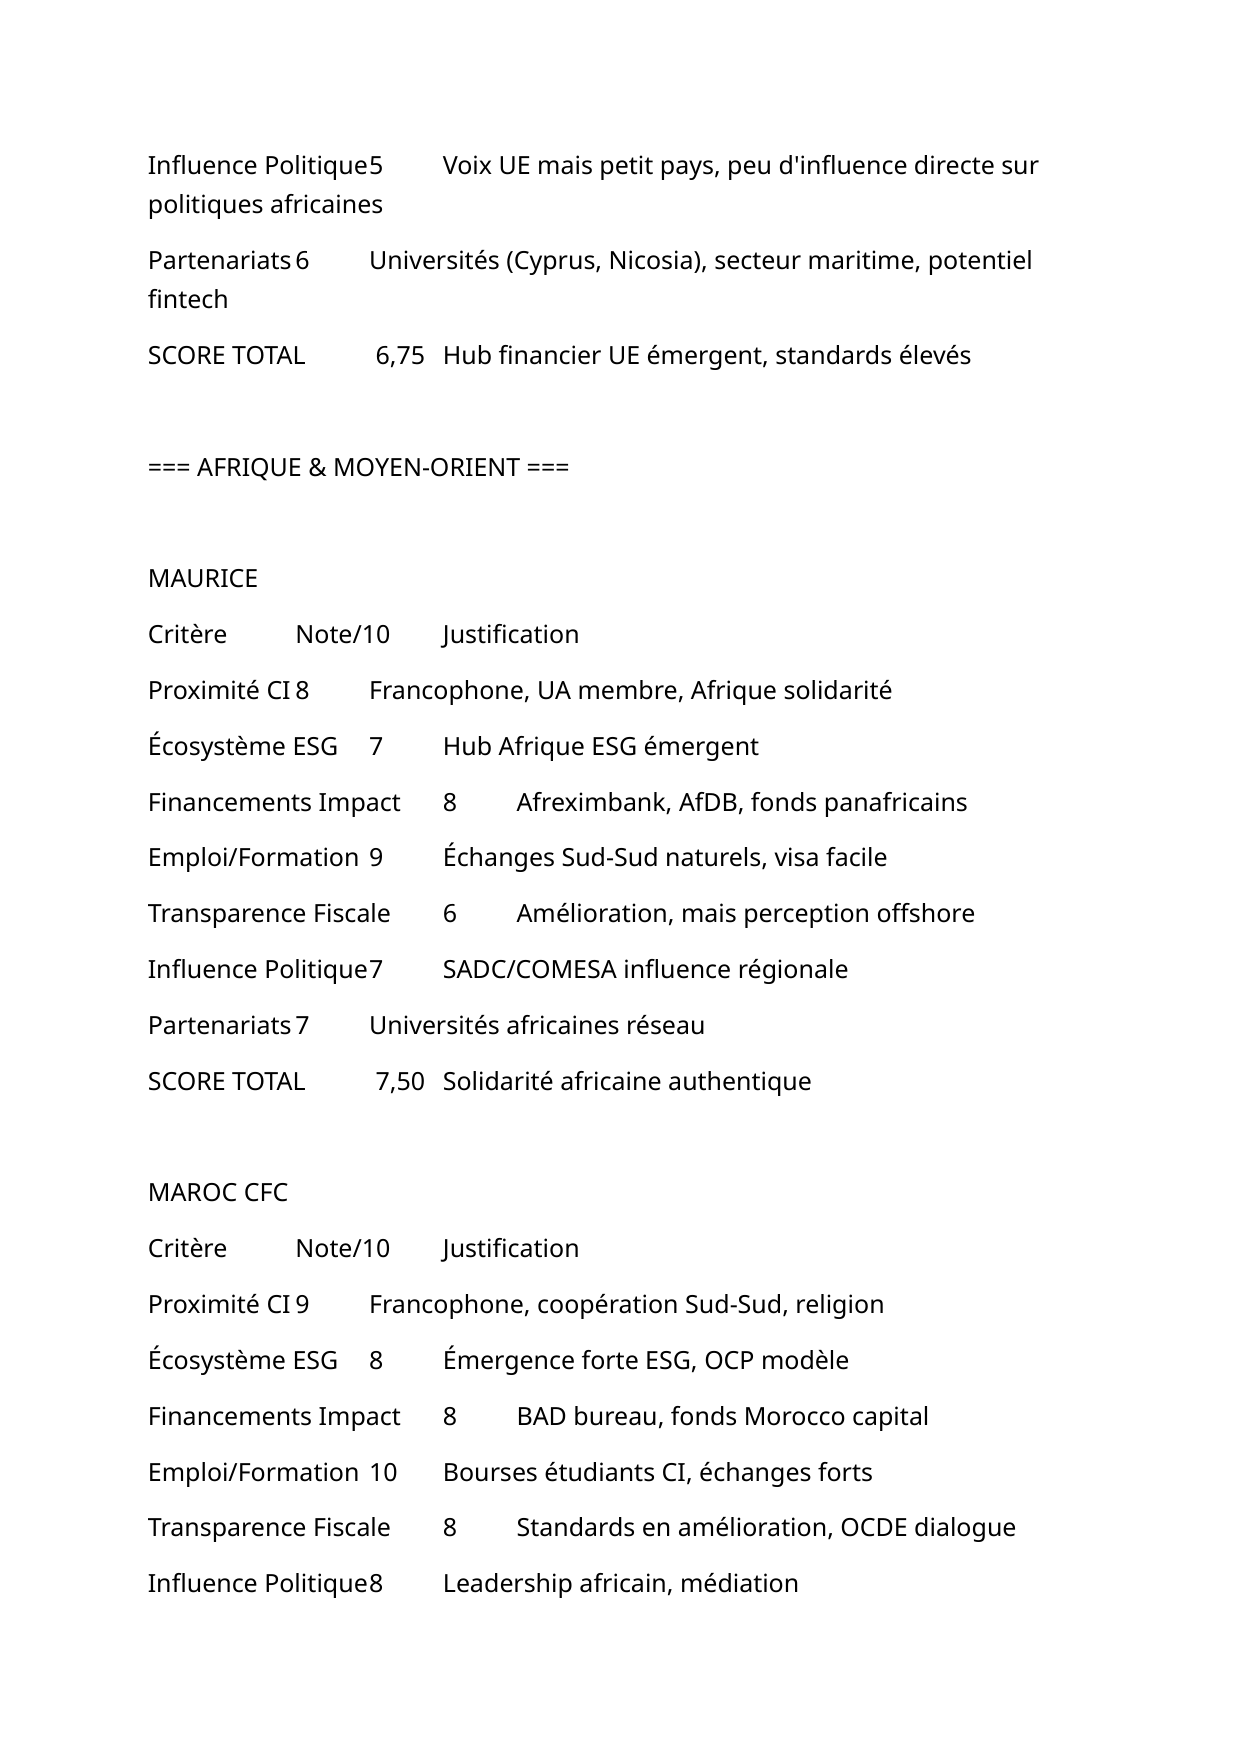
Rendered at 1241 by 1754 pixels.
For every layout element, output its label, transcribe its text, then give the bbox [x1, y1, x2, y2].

text MAROC CFC [148, 1175, 1093, 1209]
text Influence Politique 5 Voix UE mais petit pays, peu d'influence directe sur politiques africaines [148, 148, 1093, 221]
text Partenariats 7 Universités africaines réseau [148, 1008, 1093, 1042]
text Écosystème ESG 7 Hub Afrique ESG émergent [148, 728, 1093, 762]
text Proximité CI 9 Francophone, coopération Sud-Sud, religion [148, 1287, 1093, 1321]
text Financements Impact 8 Afreximbank, AfDB, fonds panafricains [148, 784, 1093, 818]
text MAURICE [148, 561, 1093, 595]
text Partenariats 6 Universités (Cyprus, Nicosia), secteur maritime, potentiel fintech [148, 243, 1093, 316]
text Écosystème ESG 8 Émergence forte ESG, OCP modèle [148, 1343, 1093, 1377]
text Transparence Fiscale 6 Amélioration, mais perception offshore [148, 896, 1093, 930]
text SCORE TOTAL 6,75 Hub financier UE émergent, standards élevés [148, 338, 1093, 372]
text Influence Politique 8 Leadership africain, médiation [148, 1566, 1093, 1600]
text Emploi/Formation 10 Bourses étudiants CI, échanges forts [148, 1454, 1093, 1488]
text Critère Note/10 Justification [148, 1231, 1093, 1265]
text Transparence Fiscale 8 Standards en amélioration, OCDE dialogue [148, 1510, 1093, 1544]
text Emploi/Formation 9 Échanges Sud-Sud naturels, visa facile [148, 840, 1093, 874]
text Proximité CI 8 Francophone, UA membre, Afrique solidarité [148, 673, 1093, 707]
text === AFRIQUE & MOYEN-ORIENT === [148, 449, 1093, 483]
text SCORE TOTAL 7,50 Solidarité africaine authentique [148, 1063, 1093, 1097]
text Financements Impact 8 BAD bureau, fonds Morocco capital [148, 1398, 1093, 1432]
text Critère Note/10 Justification [148, 617, 1093, 651]
text Influence Politique 7 SADC/COMESA influence régionale [148, 952, 1093, 986]
